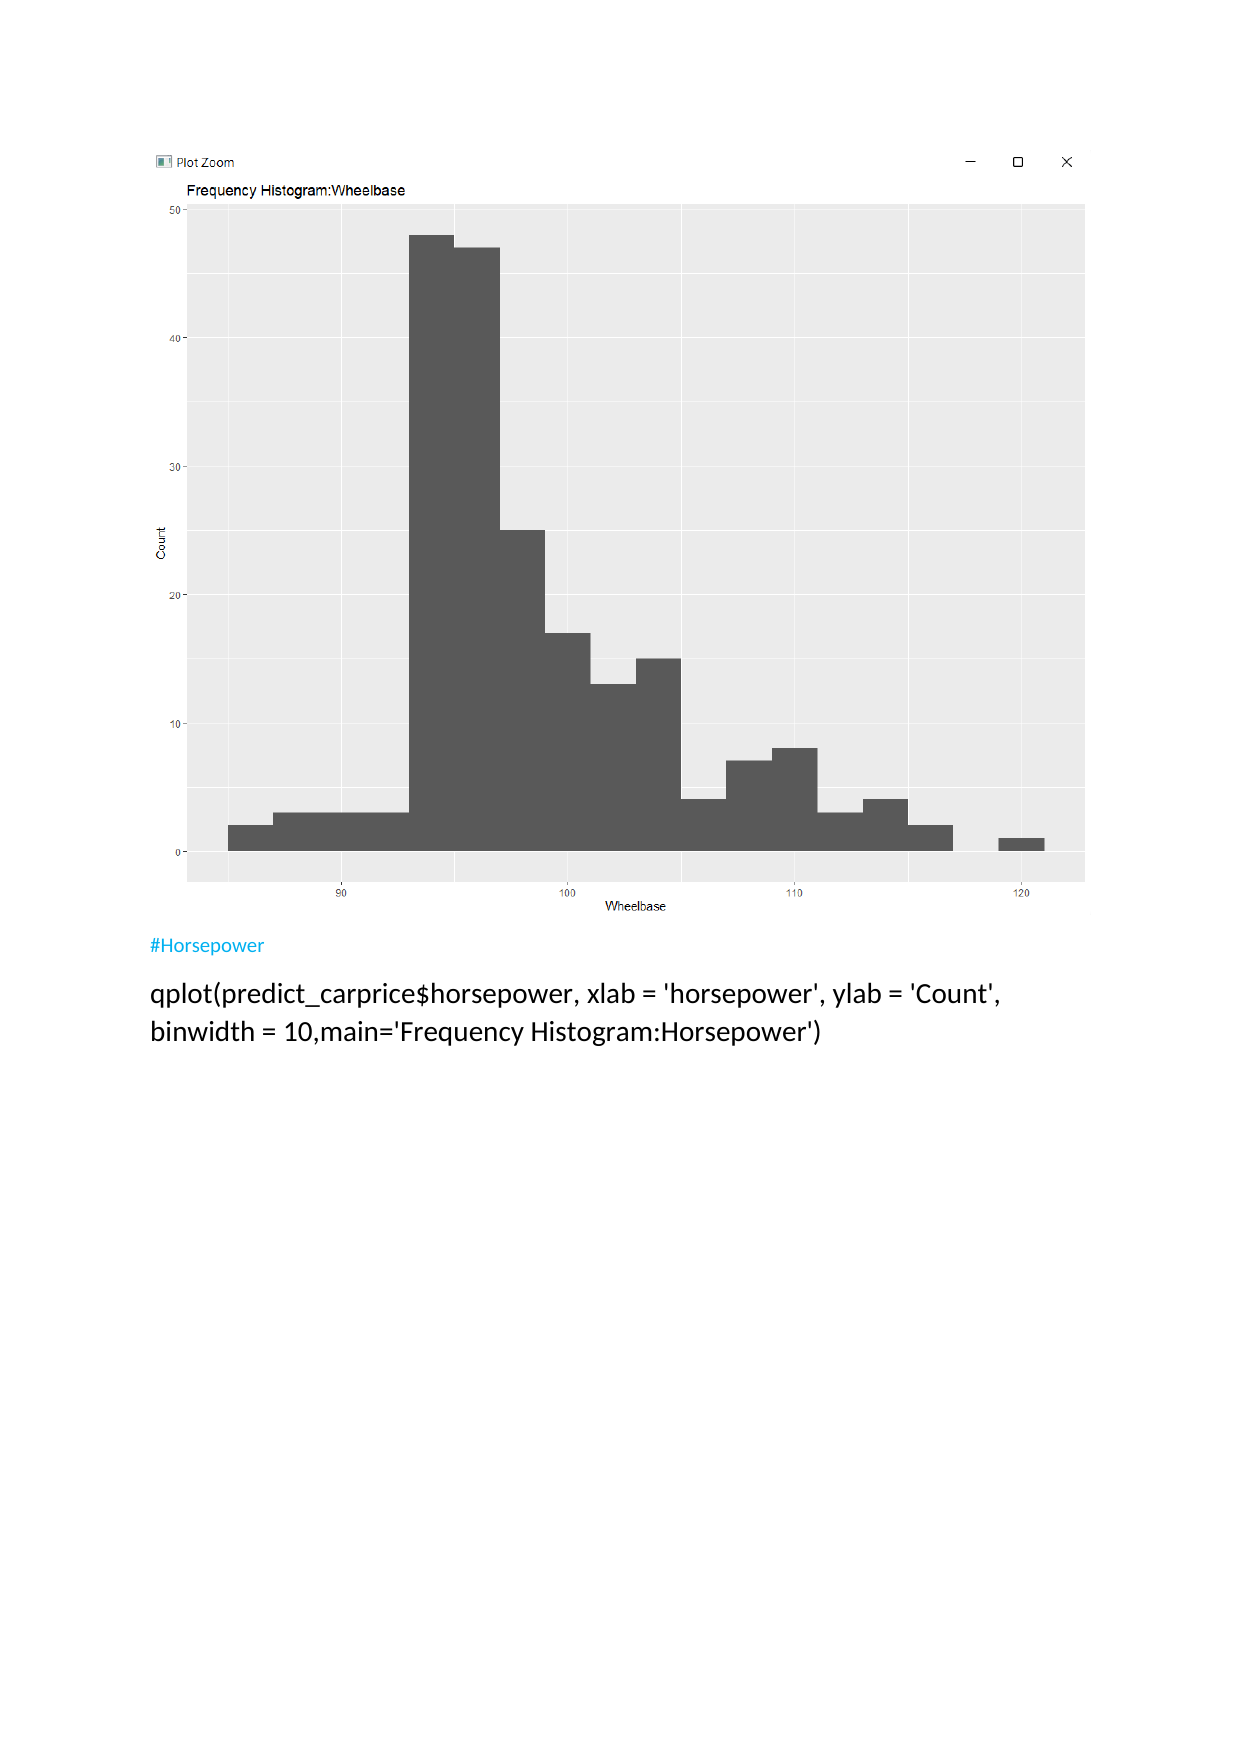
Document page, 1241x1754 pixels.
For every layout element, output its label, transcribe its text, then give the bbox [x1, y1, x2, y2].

text qplot(predict_carprice$horsepower, xlab = 'horsepower', ylab = 'Count', binwidth = 10,main='Frequency Histogram:Horsepower') [150, 976, 1090, 1049]
picture [150, 150, 1091, 915]
text #Horsepower [150, 932, 1090, 958]
